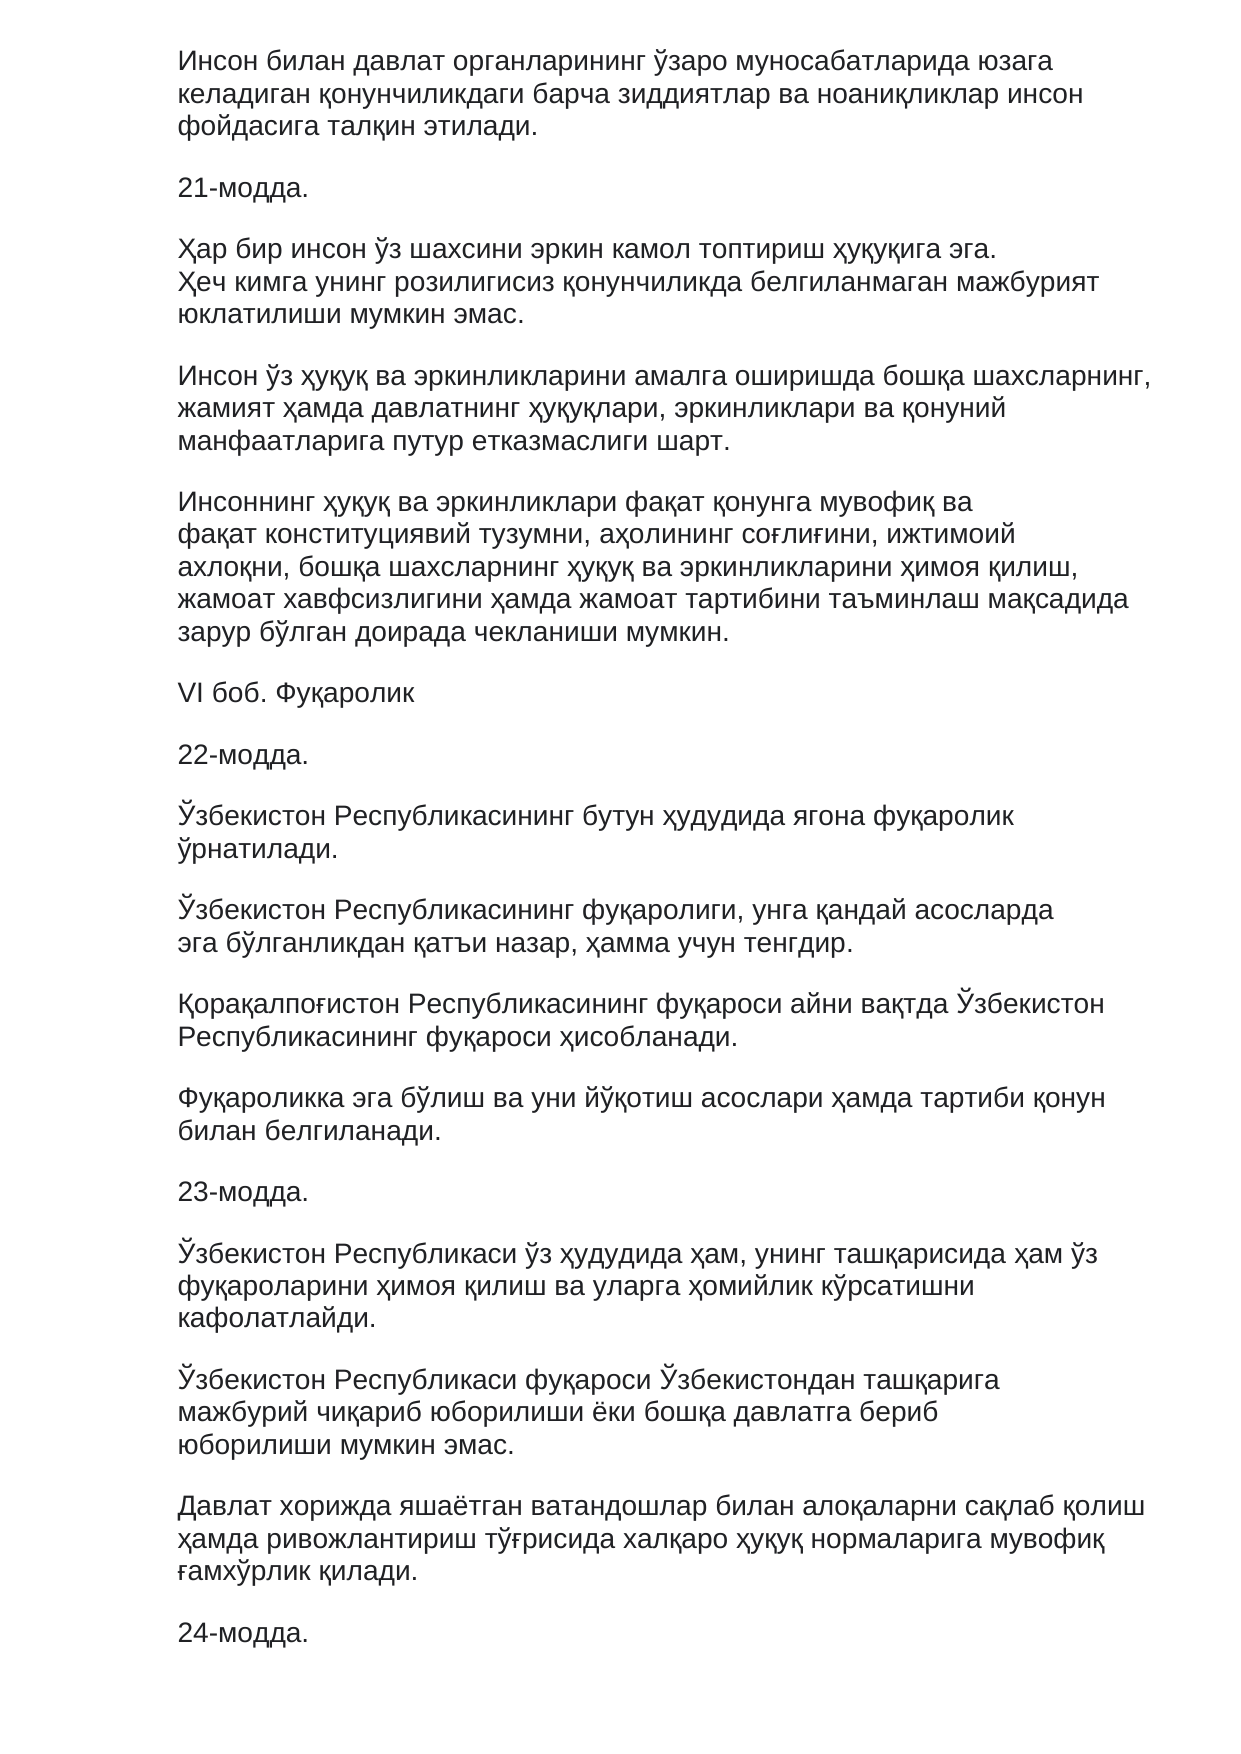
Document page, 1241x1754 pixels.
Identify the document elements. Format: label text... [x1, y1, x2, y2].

text 22-модда. [177, 738, 1152, 770]
text Фуқароликка эга бўлиш ва уни йўқотиш асослари ҳамда тартиби қонун билан белгиланади. [177, 1081, 1152, 1146]
text Инсон билан давлат органларининг ўзаро муносабатларида юзага келадиган қонунчиликдаги барча зиддиятлар ва ноаниқликлар инсон фойдасига талқин этилади. [177, 44, 1152, 142]
text 21-модда. [177, 171, 1152, 203]
text Ўзбекистон Республикаси фуқароси Ўзбекистондан ташқарига мажбурий чиқариб юборилиши ёки бошқа давлатга бериб юборилиши мумкин эмас. [177, 1363, 1152, 1460]
text Ҳар бир инсон ўз шахсини эркин камол топтириш ҳуқуқига эга. Ҳеч кимга унинг розилигисиз қонунчиликда белгиланмаган мажбурият юклатилиши мумкин эмас. [177, 232, 1152, 329]
text VI боб. Фуқаролик [177, 676, 1152, 708]
text Давлат хорижда яшаётган ватандошлар билан алоқаларни сақлаб қолиш ҳамда ривожлантириш тўғрисида халқаро ҳуқуқ нормаларига мувофиқ ғамхўрлик қилади. [177, 1489, 1152, 1587]
text 23-модда. [177, 1175, 1152, 1207]
text Инсон ўз ҳуқуқ ва эркинликларини амалга оширишда бошқа шахсларнинг, жамият ҳамда давлатнинг ҳуқуқлари, эркинликлари ва қонуний манфаатларига путур етказмаслиги шарт. [177, 359, 1152, 456]
text Ўзбекистон Республикасининг бутун ҳудудида ягона фуқаролик ўрнатилади. [177, 799, 1152, 864]
text Ўзбекистон Республикасининг фуқаролиги, унга қандай асосларда эга бўлганликдан қатъи назар, ҳамма учун тенгдир. [177, 893, 1152, 958]
text Қорақалпоғистон Республикасининг фуқароси айни вақтда Ўзбекистон Республикасининг фуқароси ҳисобланади. [177, 987, 1152, 1052]
text Инсоннинг ҳуқуқ ва эркинликлари фақат қонунга мувофиқ ва фақат конституциявий тузумни, аҳолининг соғлиғини, ижтимоий ахлоқни, бошқа шахсларнинг ҳуқуқ ва эркинликларини ҳимоя қилиш, жамоат хавфсизлигини ҳамда жамоат тартибини таъминлаш мақсадида зарур бўлган доирада чекланиши мумкин. [177, 485, 1152, 647]
text 24-модда. [177, 1616, 1152, 1648]
text Ўзбекистон Республикаси ўз ҳудудида ҳам, унинг ташқарисида ҳам ўз фуқароларини ҳимоя қилиш ва уларга ҳомийлик кўрсатишни кафолатлайди. [177, 1237, 1152, 1334]
